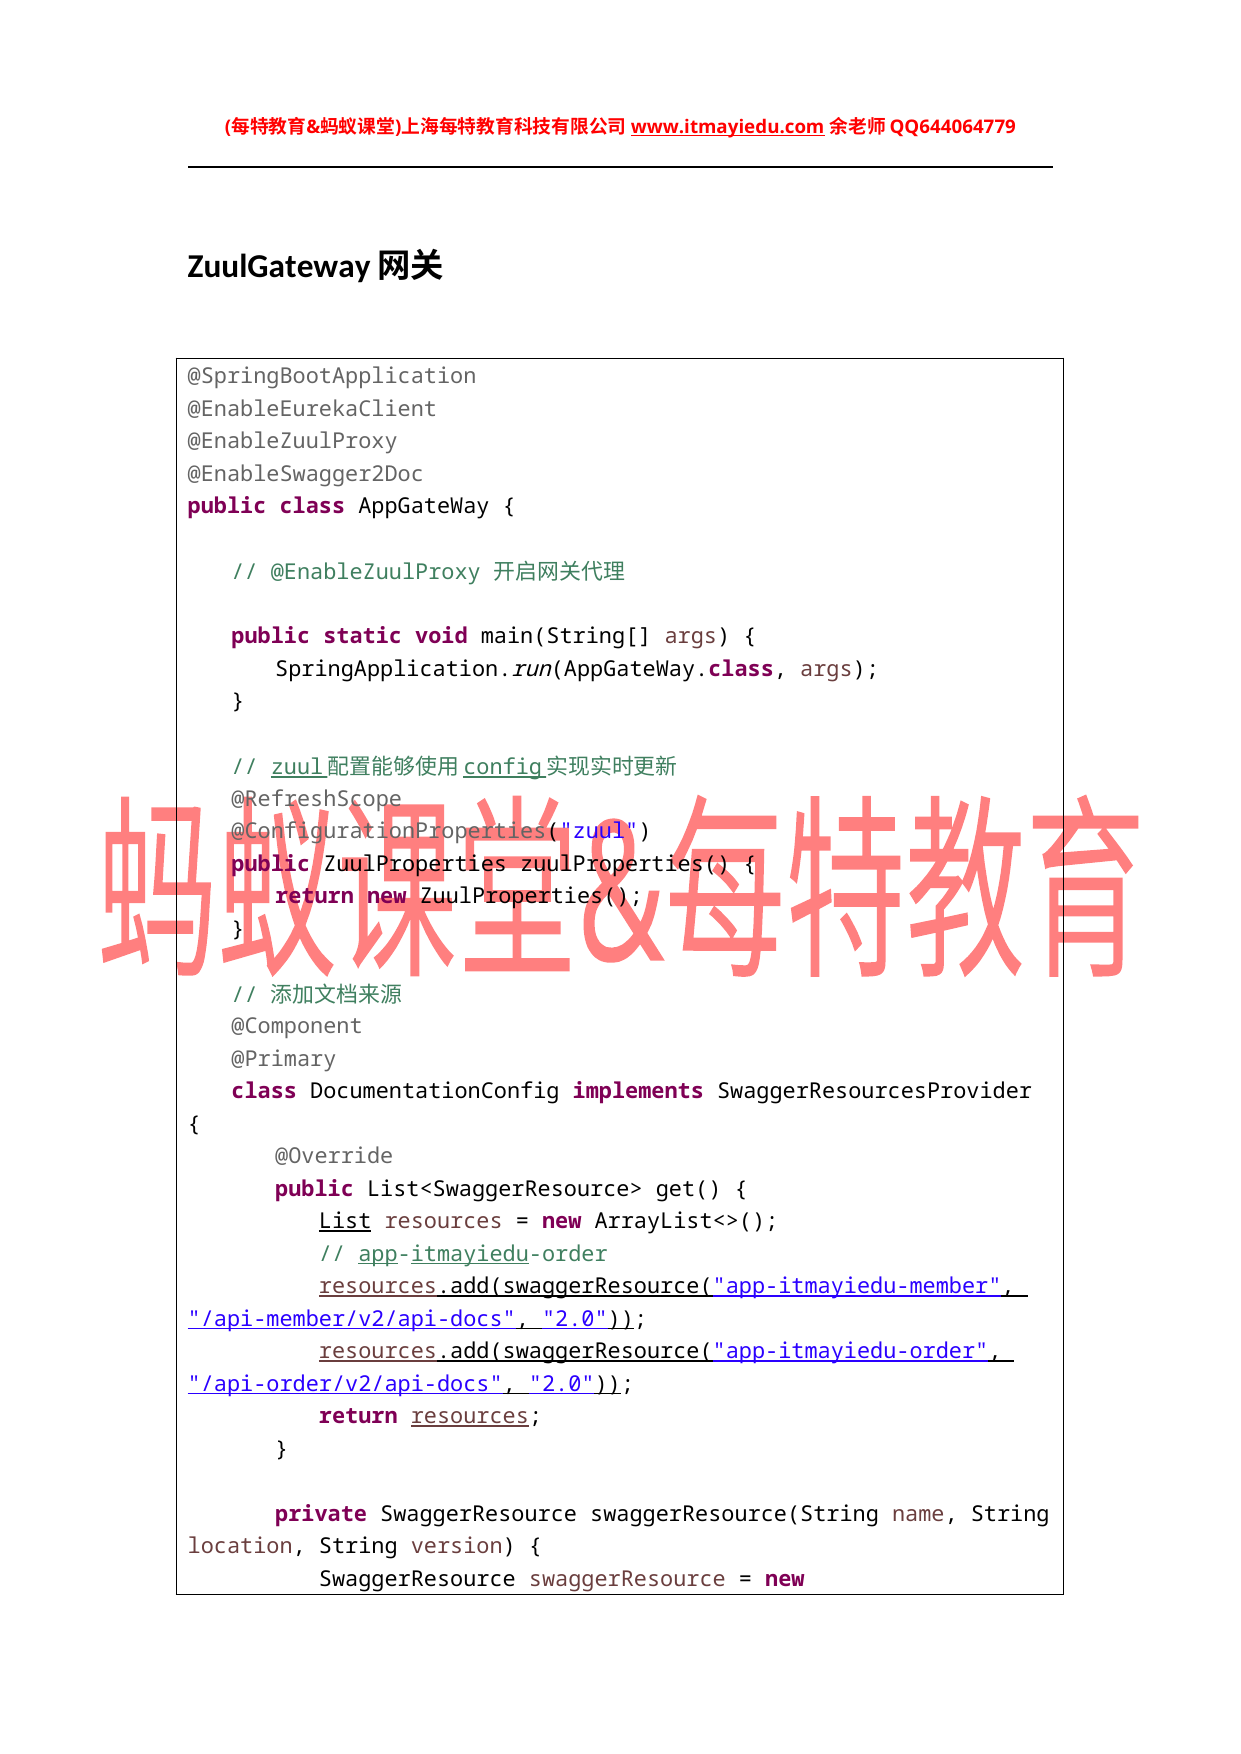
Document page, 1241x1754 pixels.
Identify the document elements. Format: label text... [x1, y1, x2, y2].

subtitle ZuulGateway网关 [187, 231, 1053, 296]
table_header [177, 359, 1063, 1594]
